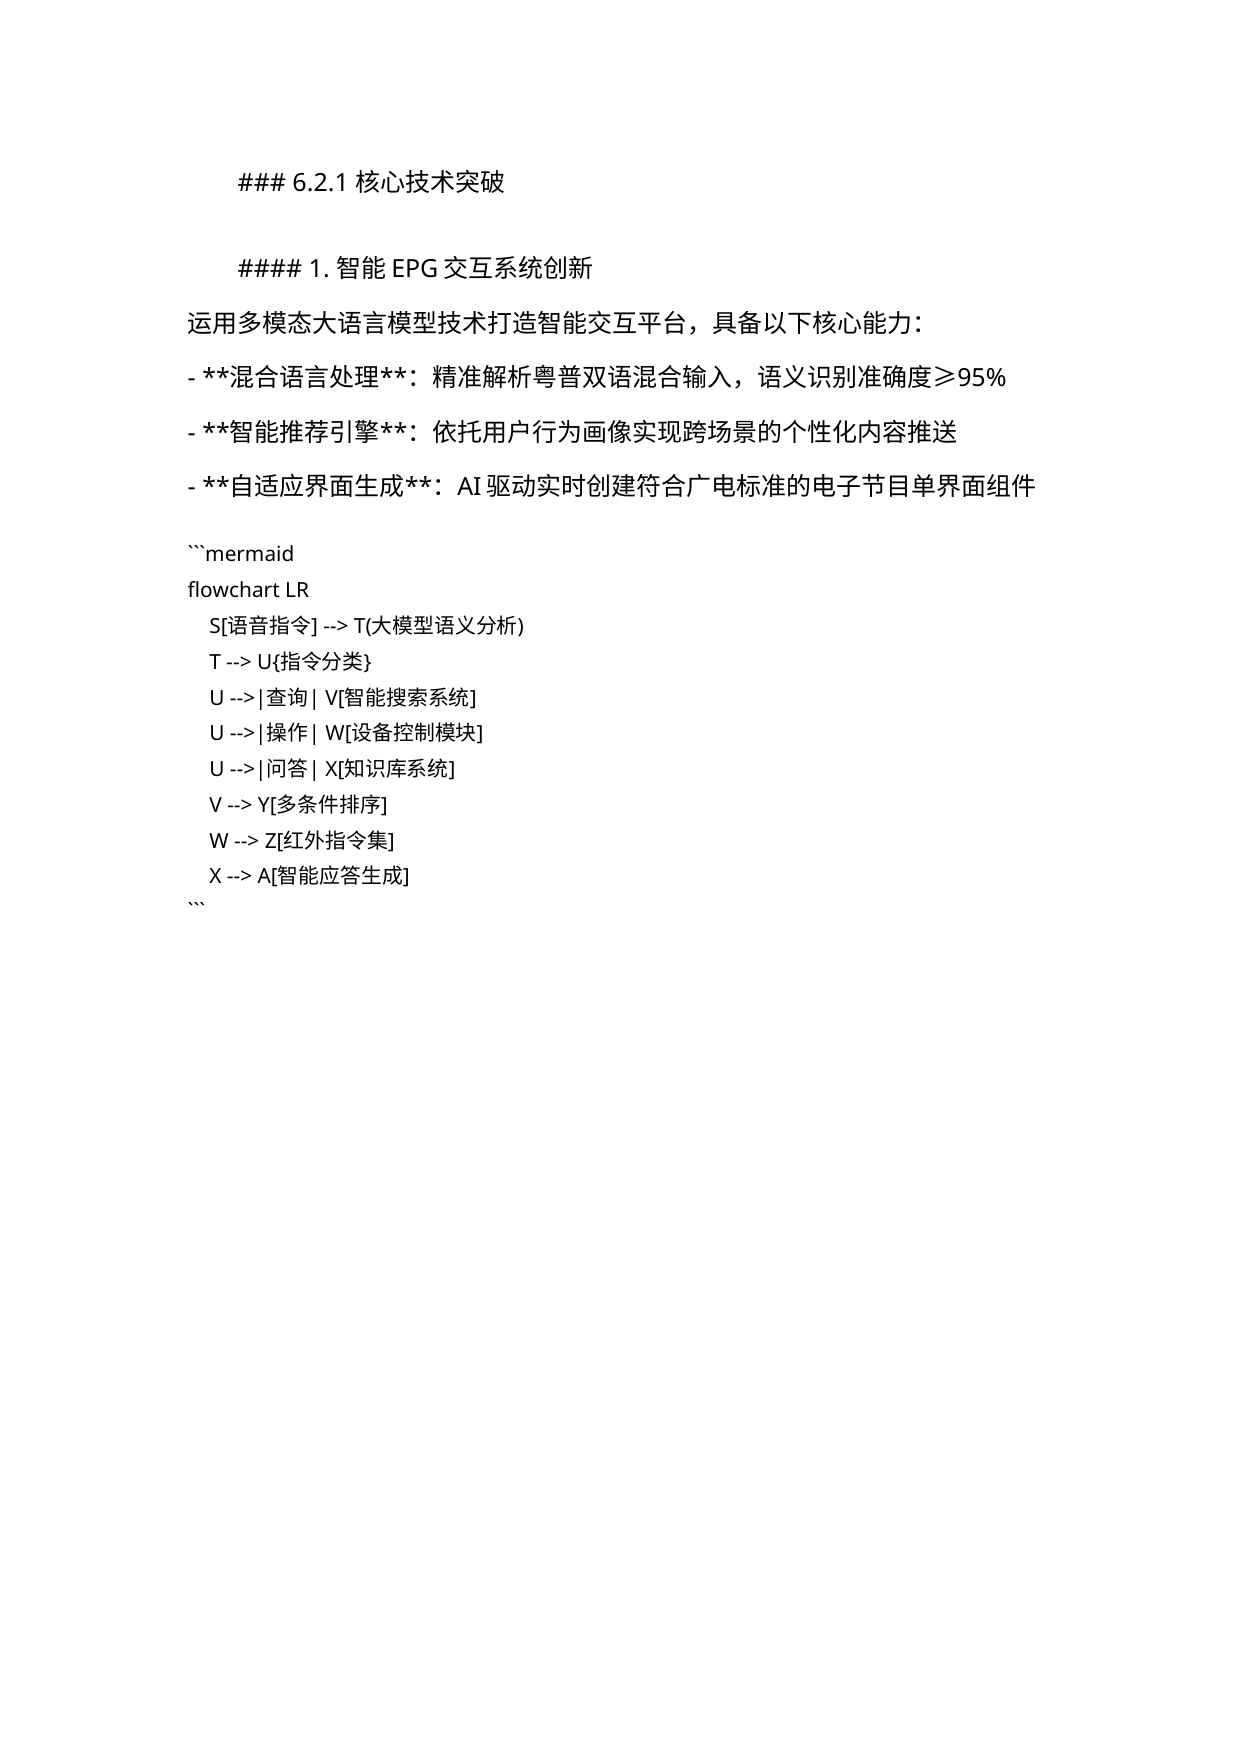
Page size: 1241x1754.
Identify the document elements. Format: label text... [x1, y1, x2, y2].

text ```mermaid flowchart LR S[语音指令] --> T(大模型语义分析) T --> U{指令分类} U -->|查询| V[智能搜索系统] U -->|操作| W[设备控制模块] U -->|问答| X[知识库系统] V --> Y[多条件排序] W --> Z[红外指令集] X --> A[智能应答生成] ``` [187, 537, 1053, 927]
text ### 6.2.1 核心技术突破 [187, 162, 1053, 198]
text #### 1. 智能EPG交互系统创新 运用多模态大语言模型技术打造智能交互平台，具备以下核心能力： - **混合语言处理**：精准解析粤普双语混合输入，语义识别准确度≥95% - **智能推荐引擎**：依托用户行为画像实现跨场景的个性化内容推送 - **自适应界面生成**：AI驱动实时创建符合广电标准的电子节目单界面组件 [187, 249, 1053, 503]
